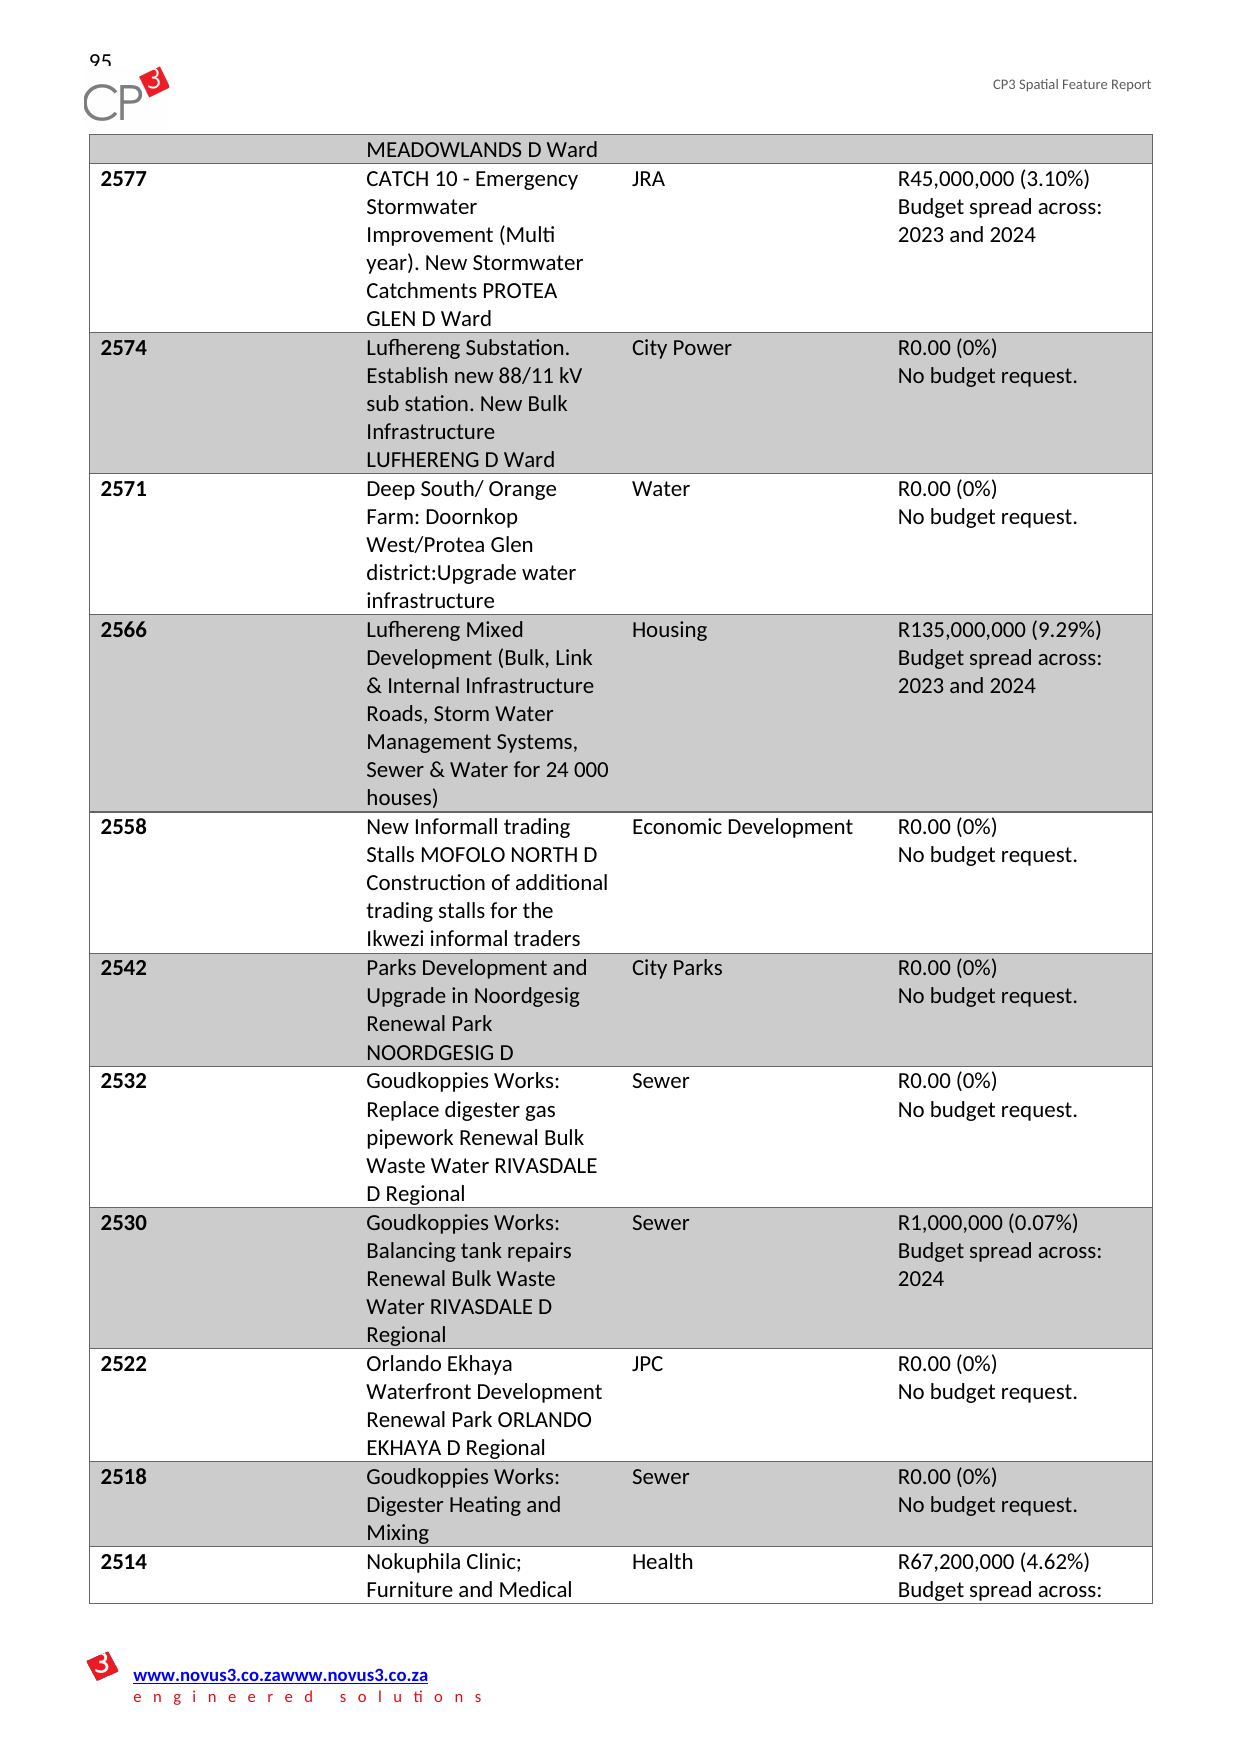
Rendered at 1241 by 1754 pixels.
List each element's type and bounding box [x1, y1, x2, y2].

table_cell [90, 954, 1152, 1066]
picture [86, 1651, 119, 1681]
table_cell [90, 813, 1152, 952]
picture [83, 66, 170, 132]
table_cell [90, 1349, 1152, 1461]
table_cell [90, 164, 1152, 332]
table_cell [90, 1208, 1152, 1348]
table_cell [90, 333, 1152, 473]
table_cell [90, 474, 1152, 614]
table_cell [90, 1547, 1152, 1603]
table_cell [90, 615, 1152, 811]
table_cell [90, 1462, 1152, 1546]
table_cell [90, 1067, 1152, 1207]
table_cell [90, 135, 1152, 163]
